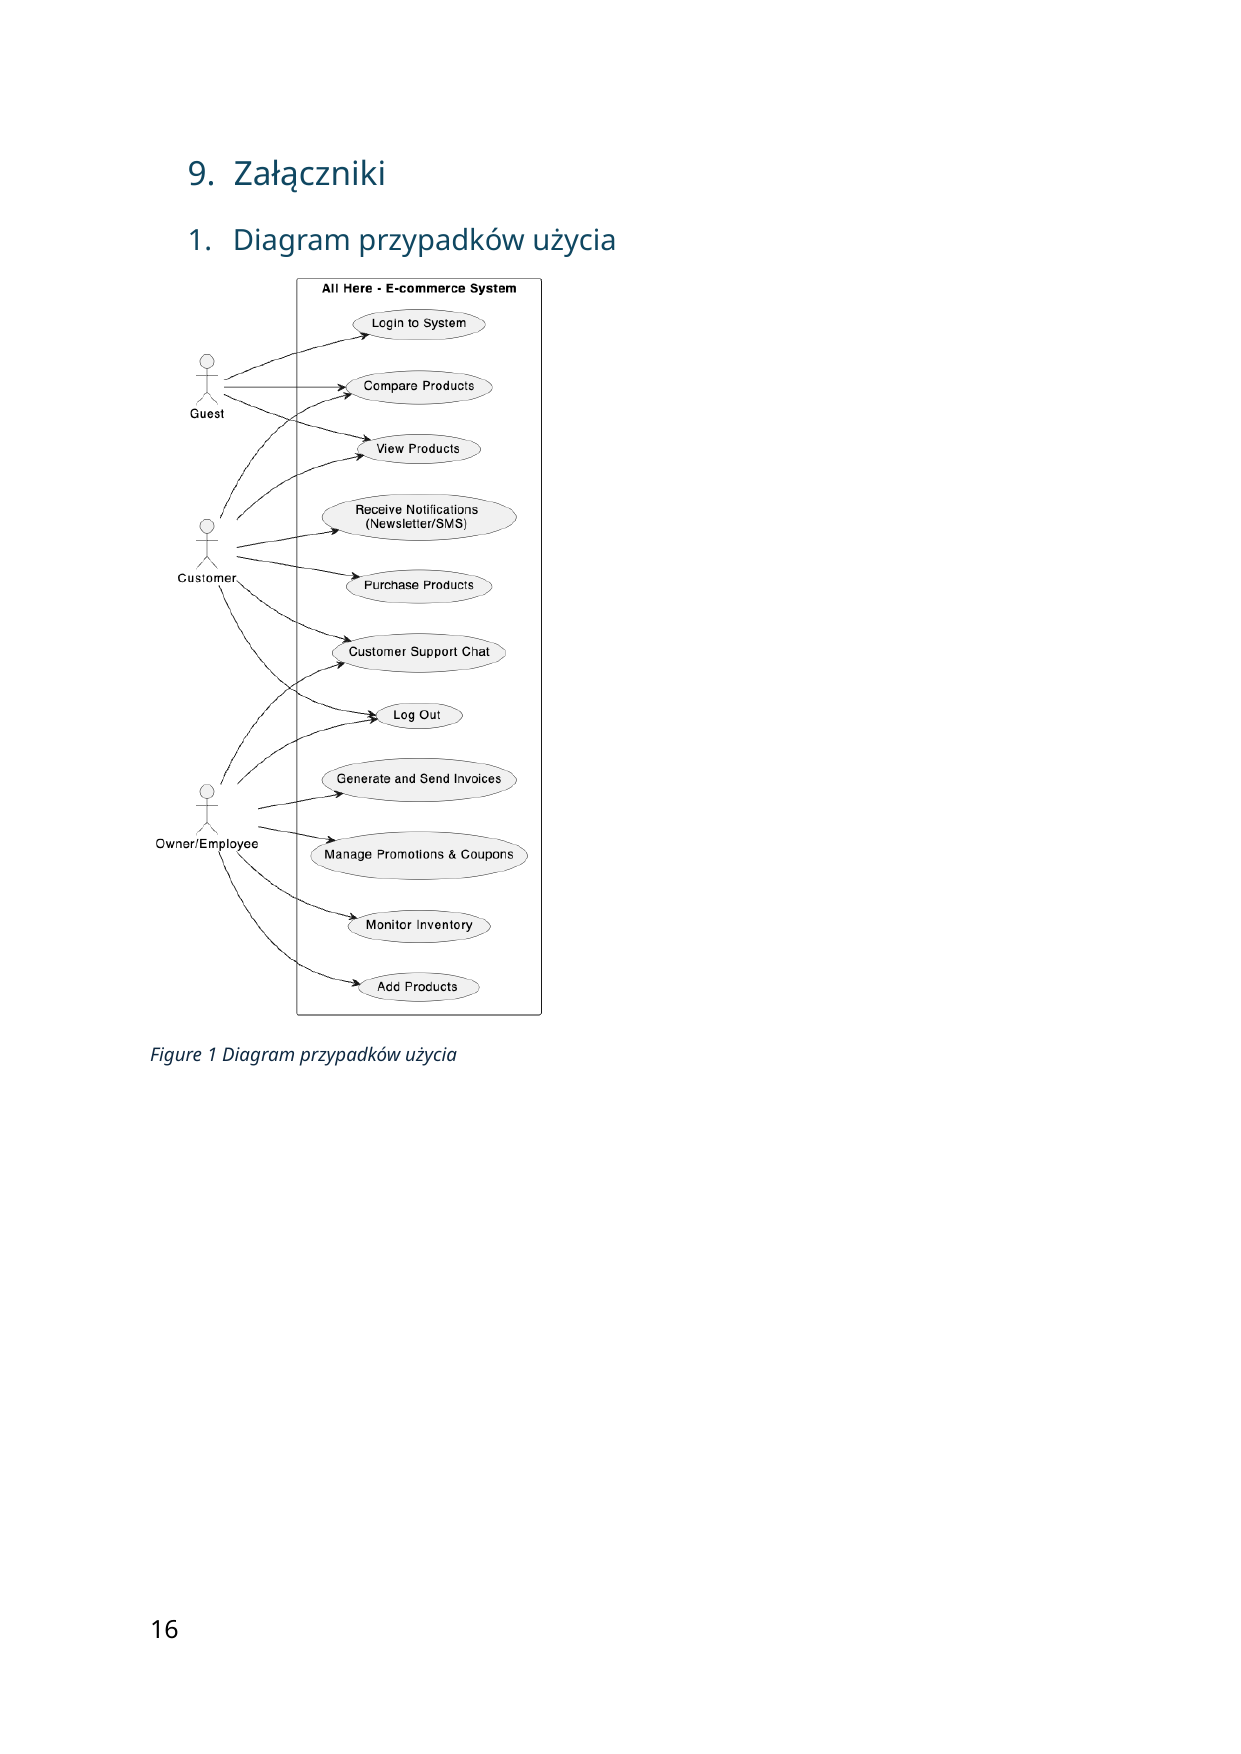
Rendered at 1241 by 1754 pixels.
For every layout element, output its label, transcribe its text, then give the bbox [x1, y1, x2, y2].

subtitle Załączniki [187, 150, 1090, 195]
picture [150, 272, 546, 1020]
subtitle Diagram przypadków użycia [187, 219, 1090, 258]
